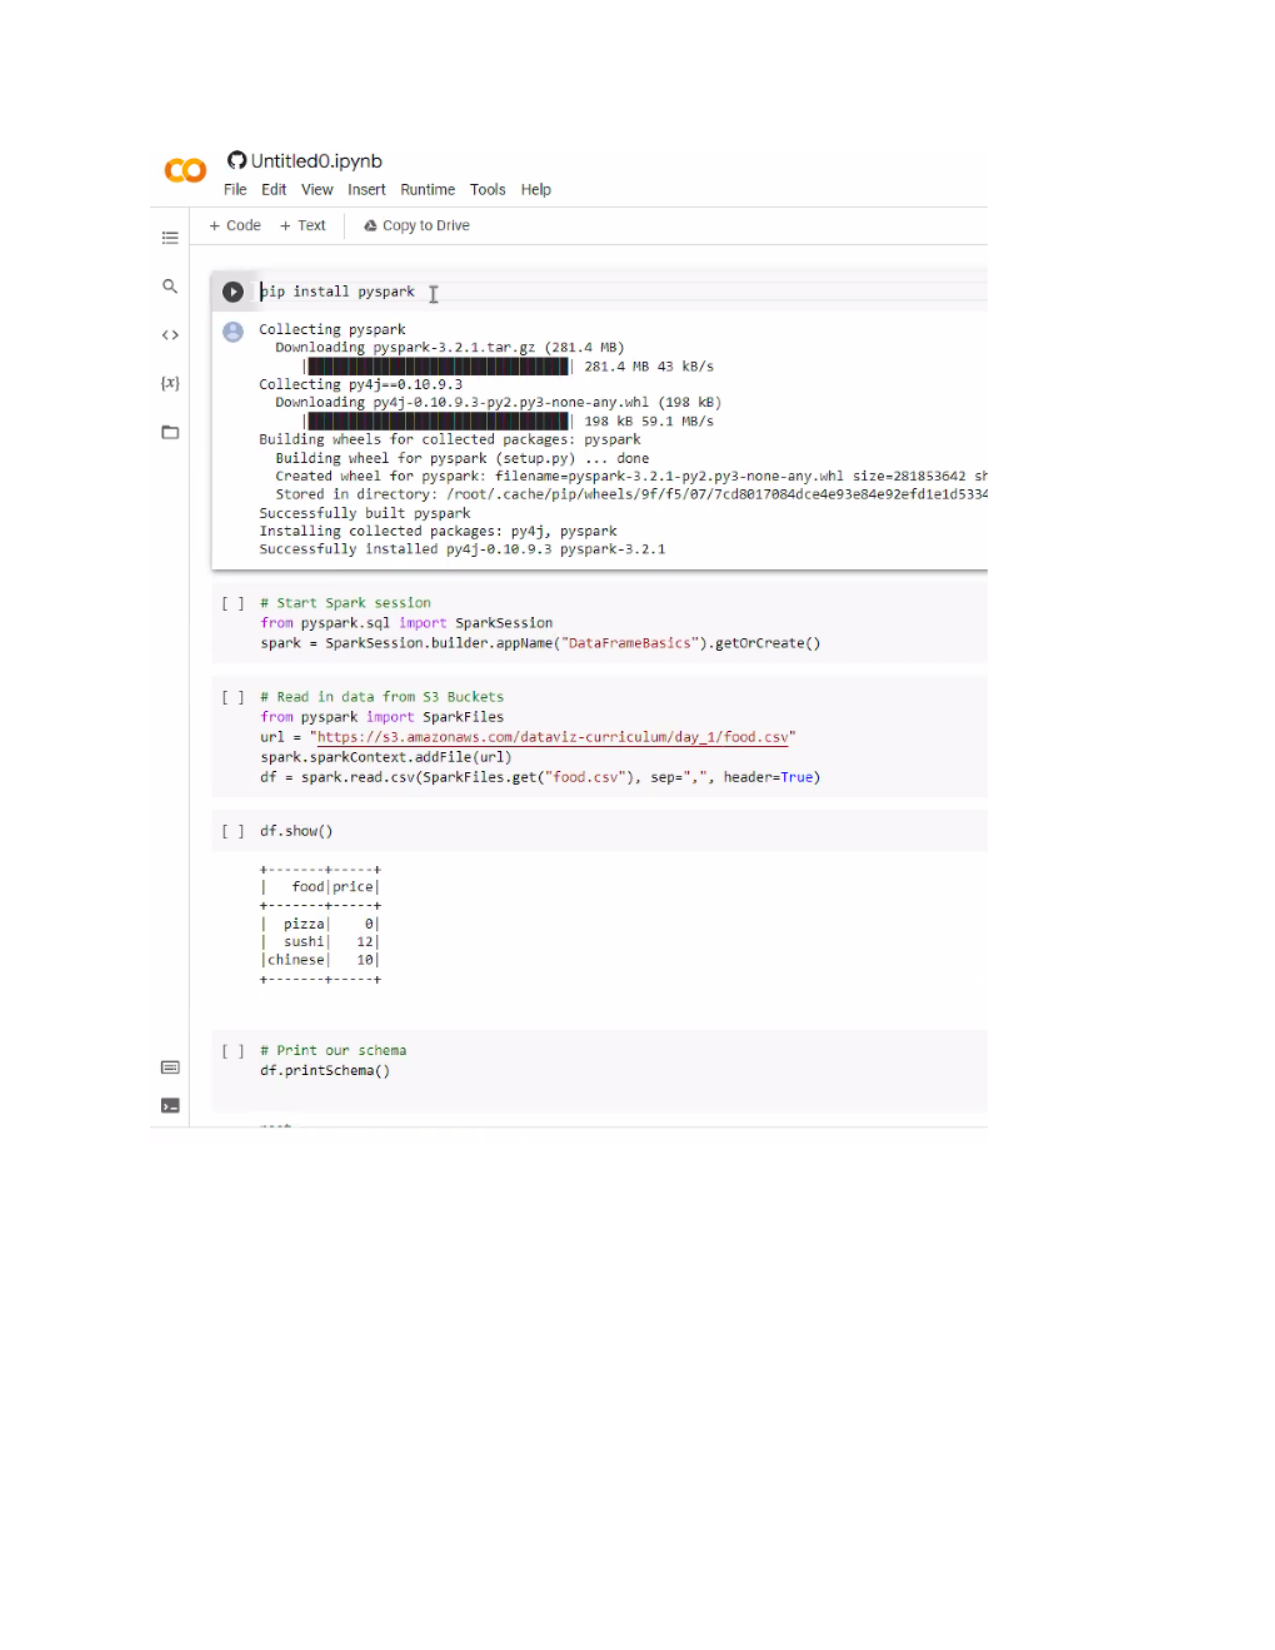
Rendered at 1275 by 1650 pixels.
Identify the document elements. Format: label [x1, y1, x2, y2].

picture [150, 150, 988, 1144]
